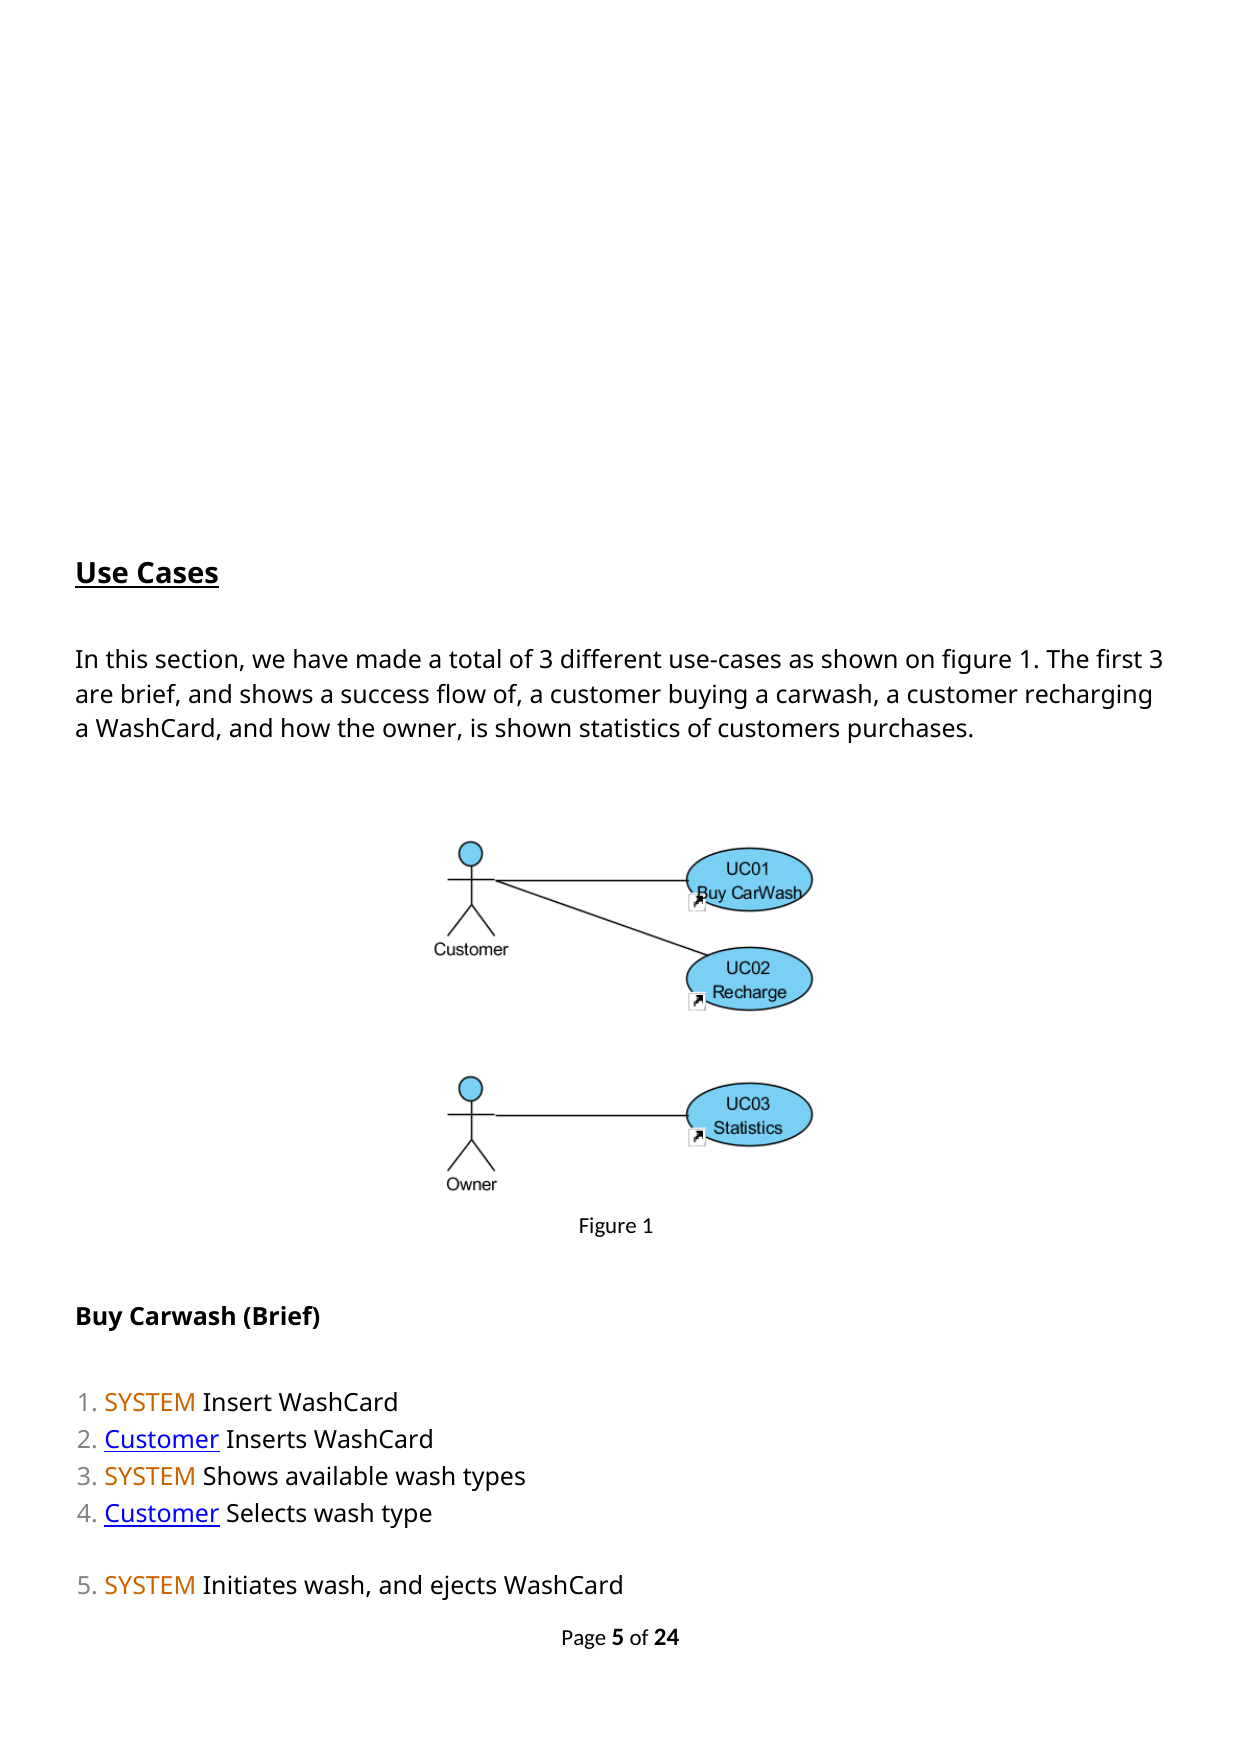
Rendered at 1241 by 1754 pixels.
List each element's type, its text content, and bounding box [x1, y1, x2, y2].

table_header 1. SYSTEM Insert WashCard [75, 1383, 1240, 1420]
table_cell 4. Customer Selects wash type [75, 1495, 1240, 1566]
subtitle Use Cases [75, 552, 1165, 592]
table_cell 2. Customer Inserts WashCard [75, 1420, 1240, 1457]
picture [396, 761, 844, 1231]
table_cell 5. SYSTEM Initiates wash, and ejects WashCard [75, 1566, 1240, 1603]
table_cell 3. SYSTEM Shows available wash types [75, 1458, 1240, 1494]
text In this section, we have made a total of 3 different use-cases as shown on figure 1. The first 3 are brief, and shows a success flow of, a customer buying a carwash, a customer recharging a WashCard, and how the owner, is shown statistics of customers purchases. [75, 642, 1165, 744]
subtitle Buy Carwash (Brief) [75, 1298, 1165, 1332]
